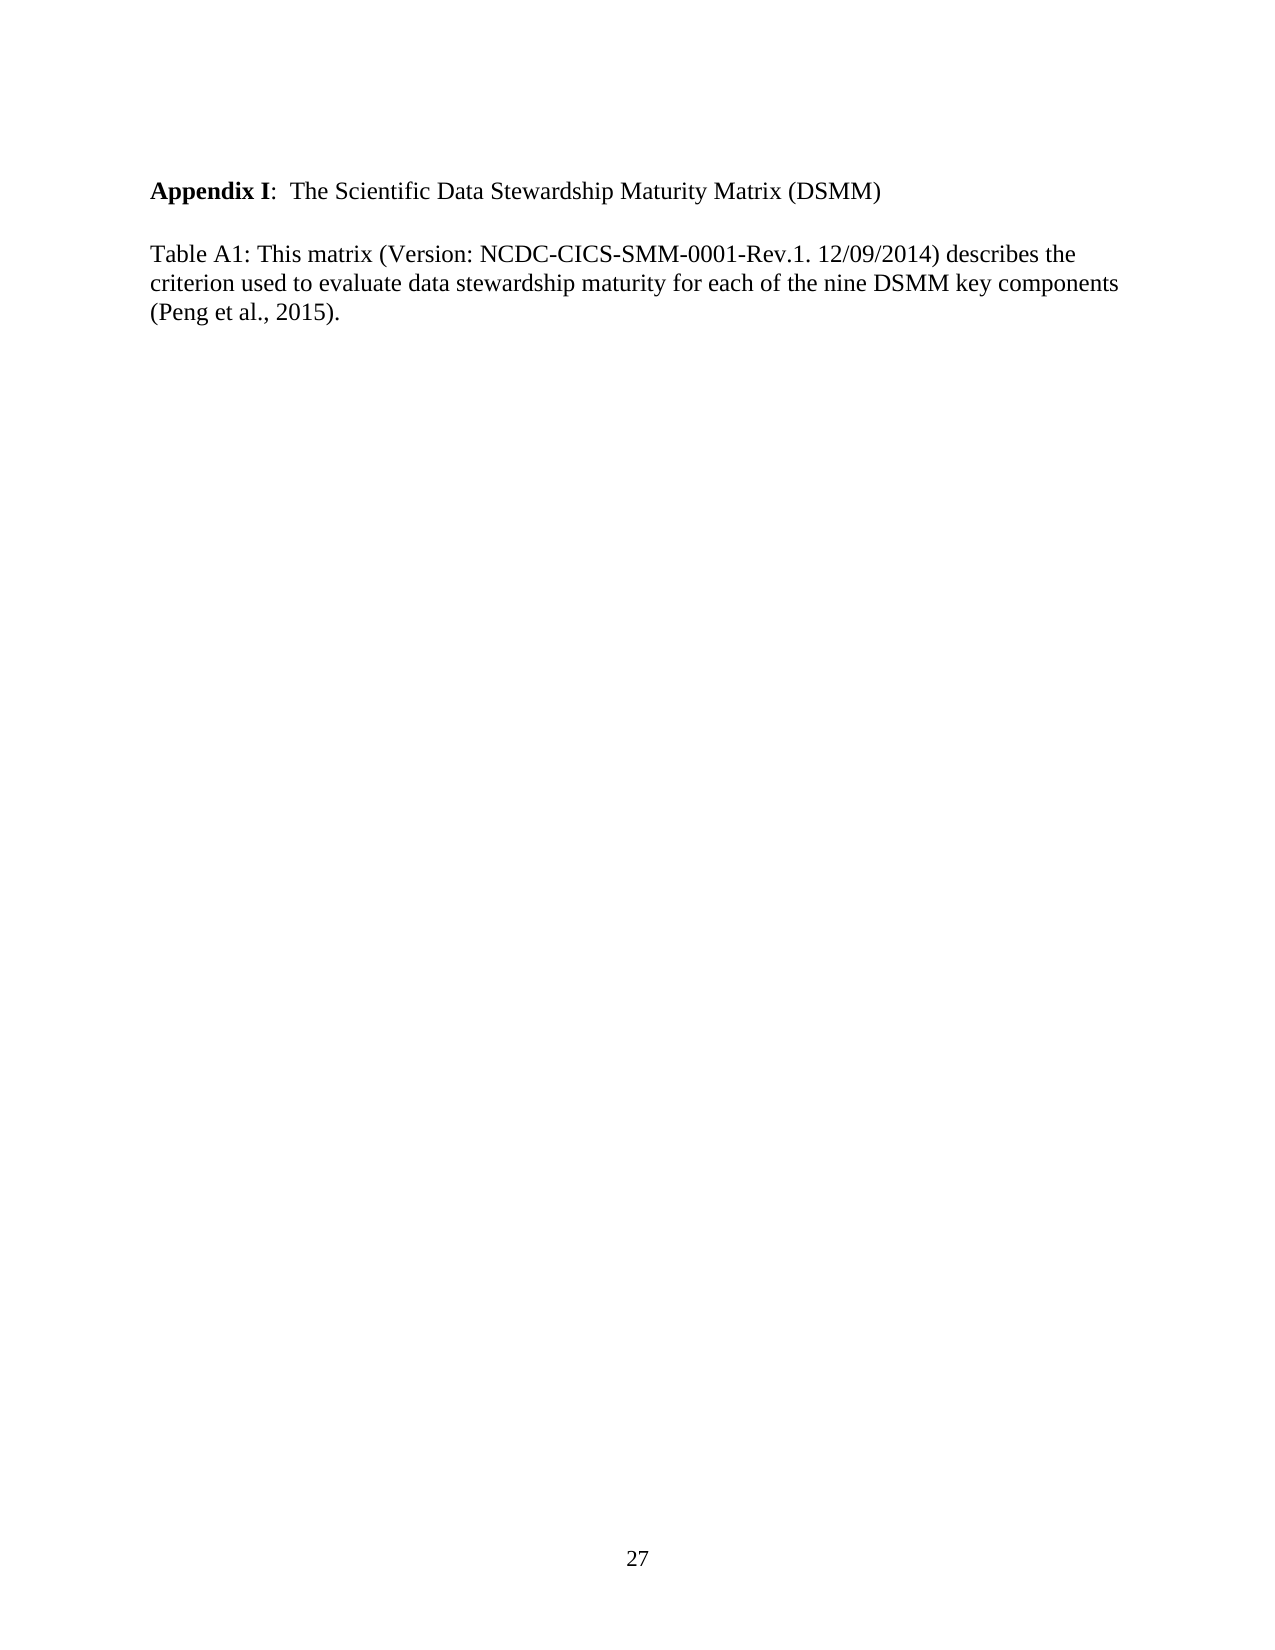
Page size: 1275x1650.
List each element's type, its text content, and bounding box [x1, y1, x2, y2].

text Table A1: This matrix (Version: NCDC-CICS-SMM-0001-Rev.1. 12/09/2014) describes the criterion used to evaluate data stewardship maturity for each of the nine DSMM key components (Peng et al., 2015). [150, 239, 1125, 326]
text Appendix I: The Scientific Data Stewardship Maturity Matrix (DSMM) [150, 176, 1125, 205]
